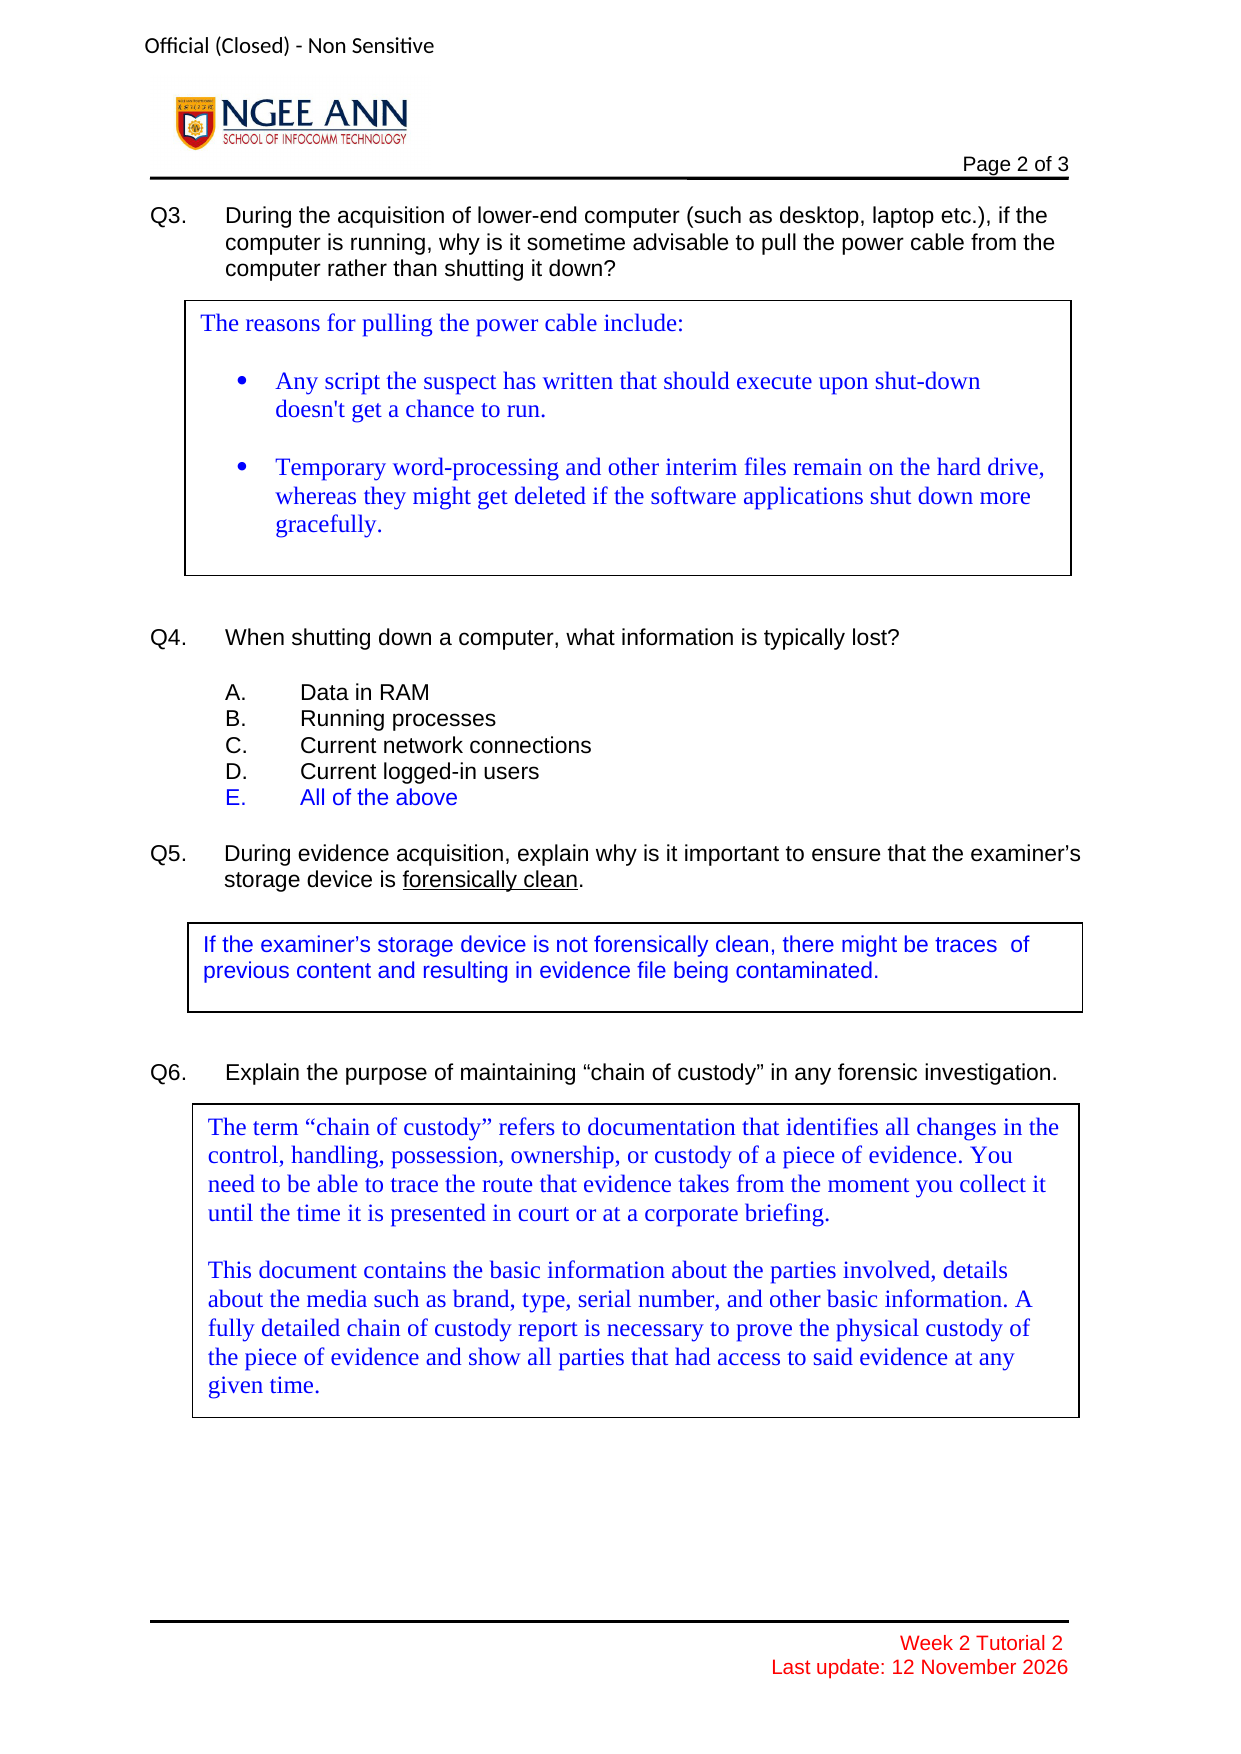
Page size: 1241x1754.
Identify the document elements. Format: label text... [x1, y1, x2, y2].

text Q4. When shutting down a computer, what information is typically lost? [150, 624, 1090, 650]
text C. Current network connections [150, 732, 1090, 758]
text D. Current logged-in users [150, 758, 1090, 784]
picture [150, 75, 432, 172]
text B. Running processes [150, 705, 1090, 732]
text Q3. During the acquisition of lower-end computer (such as desktop, laptop etc.), if the computer is running, why is it sometime advisable to pull the power cable from the computer rather than shutting it down? [150, 202, 1090, 281]
text Q6. Explain the purpose of maintaining “chain of custody” in any forensic investigation. [150, 1059, 1090, 1086]
text E. All of the above [150, 784, 1090, 811]
text Q5. During evidence acquisition, explain why is it important to ensure that the examiner’s storage device is forensically clean. [150, 840, 1090, 893]
text A. Data in RAM [150, 679, 1090, 705]
